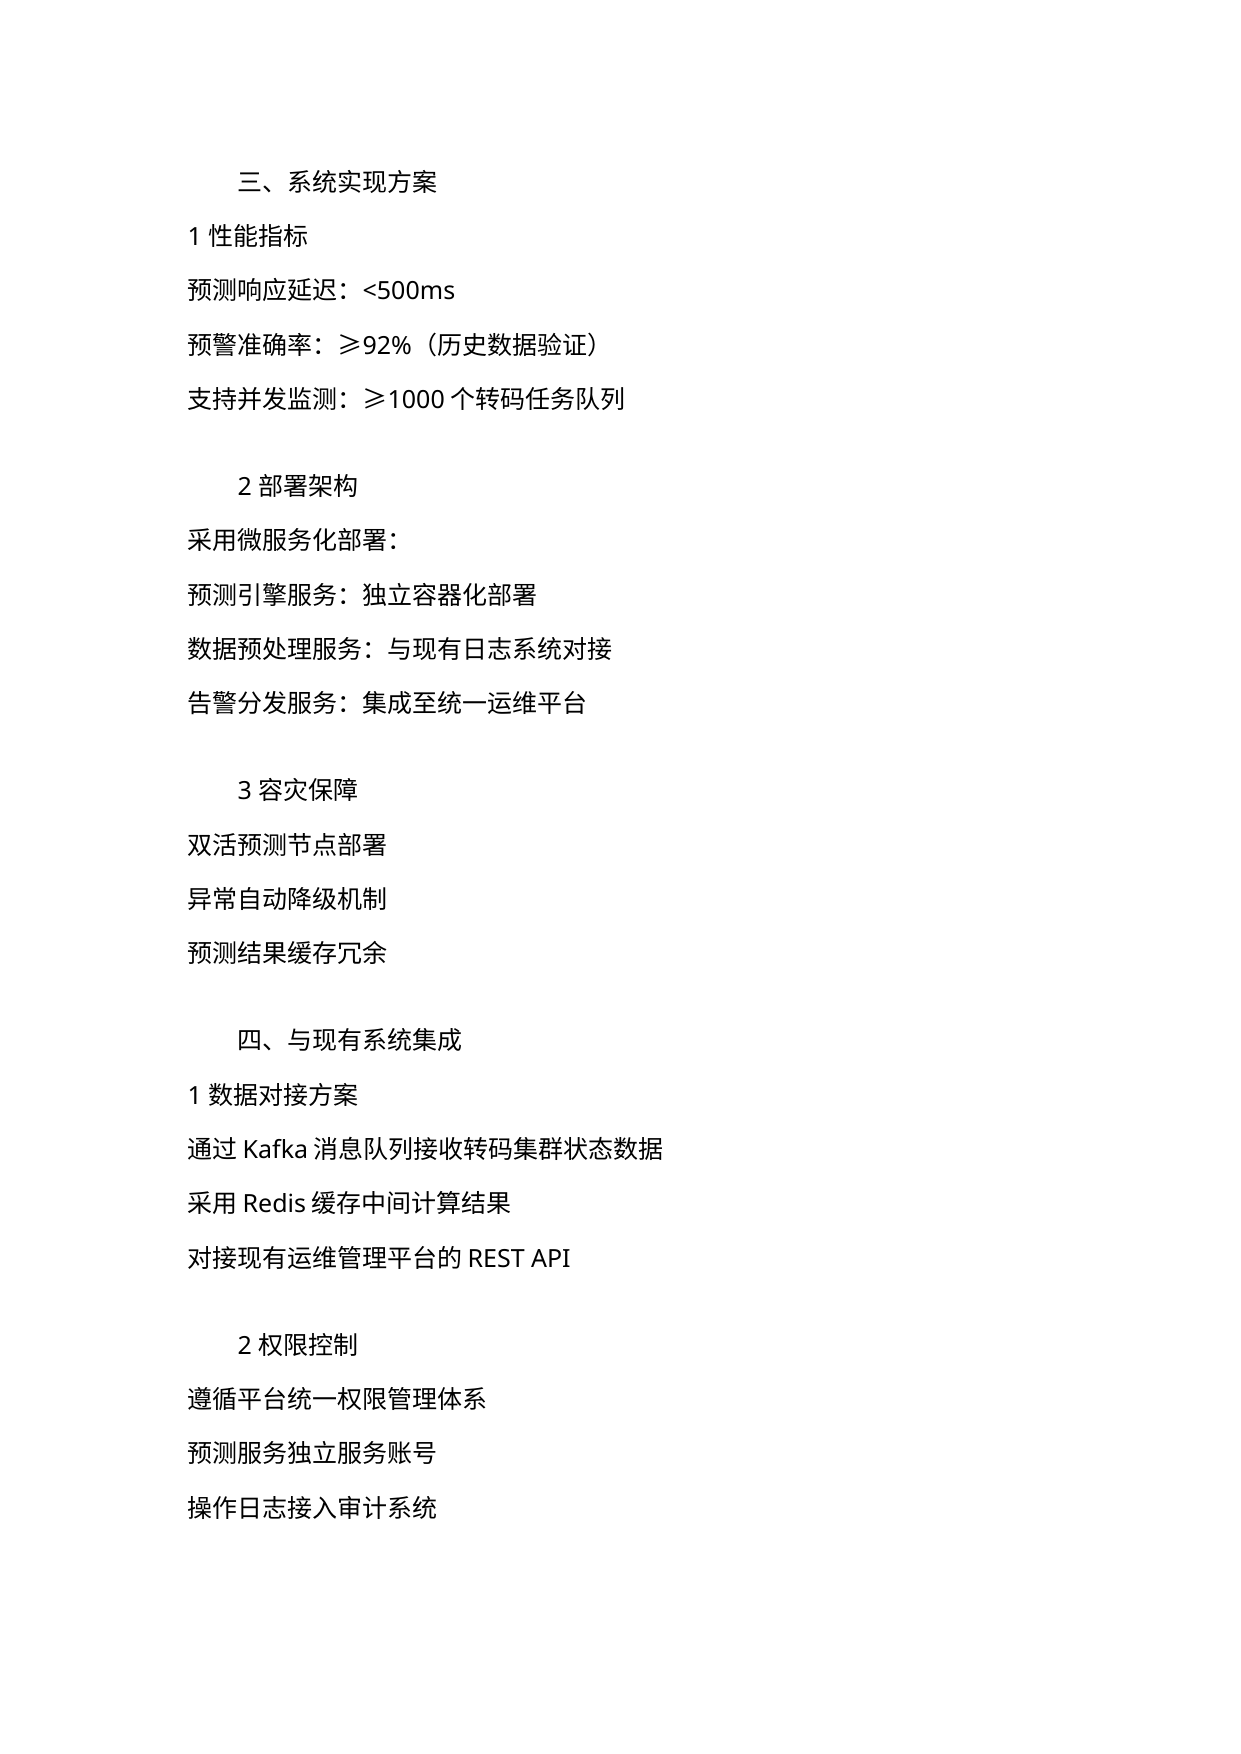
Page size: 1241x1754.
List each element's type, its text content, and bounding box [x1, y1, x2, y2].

text 3 容灾保障 双活预测节点部署 异常自动降级机制 预测结果缓存冗余 [187, 771, 1053, 970]
text 2 部署架构 采用微服务化部署： 预测引擎服务：独立容器化部署 数据预处理服务：与现有日志系统对接 告警分发服务：集成至统一运维平台 [187, 466, 1053, 720]
text 四、与现有系统集成 1 数据对接方案 通过Kafka消息队列接收转码集群状态数据 采用Redis缓存中间计算结果 对接现有运维管理平台的REST API [187, 1021, 1053, 1274]
text 2 权限控制 遵循平台统一权限管理体系 预测服务独立服务账号 操作日志接入审计系统 [187, 1325, 1053, 1524]
text 三、系统实现方案 1 性能指标 预测响应延迟：<500ms 预警准确率：≥92%（历史数据验证） 支持并发监测：≥1000个转码任务队列 [187, 162, 1053, 416]
